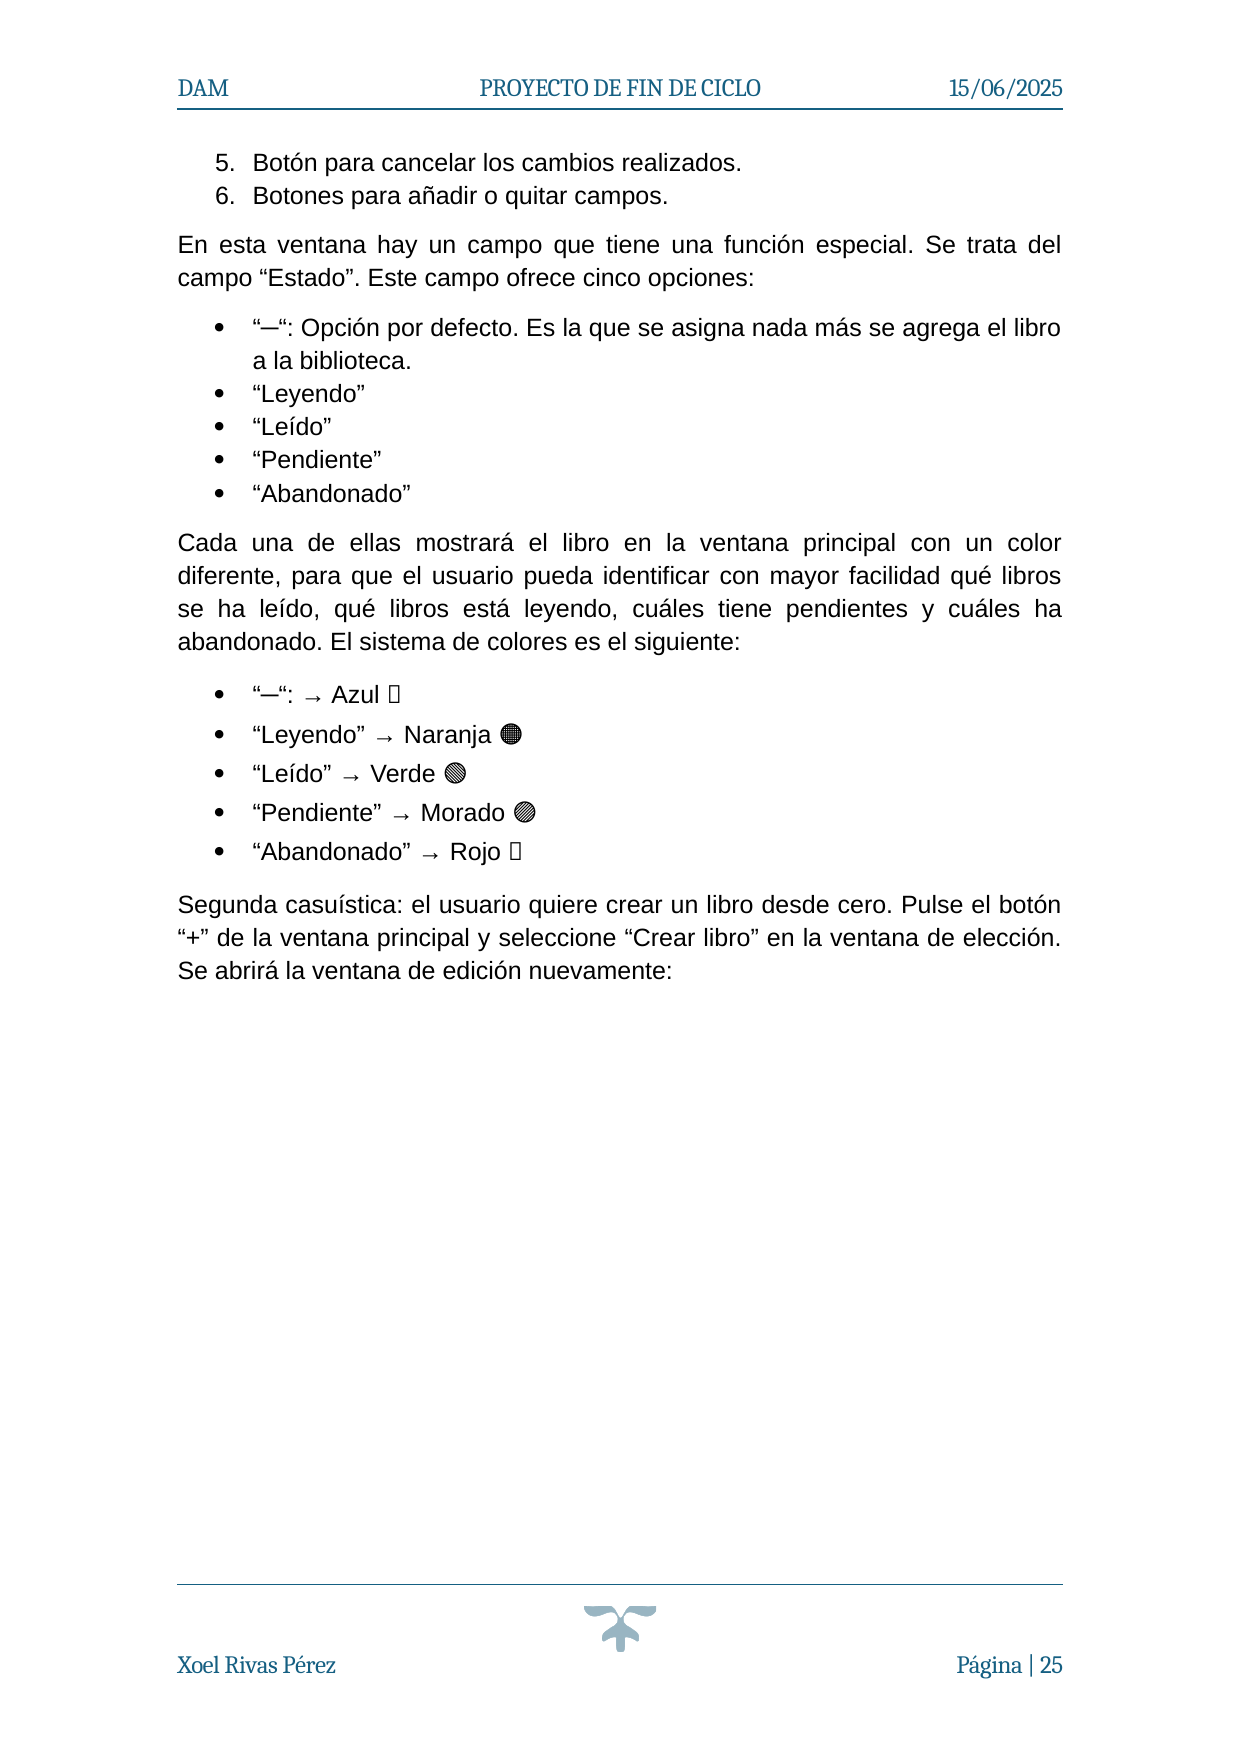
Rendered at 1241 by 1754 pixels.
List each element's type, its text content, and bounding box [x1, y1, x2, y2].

list Botón para cancelar los cambios realizados. [215, 148, 1063, 176]
list “Leyendo” [215, 379, 1063, 408]
list “Leyendo” → Naranja 🟠 [215, 716, 1063, 750]
text Segunda casuística: el usuario quiere crear un libro desde cero. Pulse el botón “+” de la ventana principal y seleccione “Crear libro” en la ventana de elección. Se abrirá la ventana de edición nuevamente: [177, 889, 1063, 984]
list “Leído” [215, 412, 1063, 441]
list Botones para añadir o quitar campos. [215, 181, 1063, 209]
text Cada una de ellas mostrará el libro en la ventana principal con un color diferente, para que el usuario pueda identificar con mayor facilidad qué libros se ha leído, qué libros está leyendo, cuáles tiene pendientes y cuáles ha abandonado. El sistema de colores es el siguiente: [177, 528, 1063, 656]
text En esta ventana hay un campo que tiene una función especial. Se trata del campo “Estado”. Este campo ofrece cinco opciones: [177, 230, 1063, 292]
list “Abandonado” → Rojo 🔴 [215, 834, 1063, 868]
list “Pendiente” [215, 445, 1063, 474]
list “Abandonado” [215, 478, 1063, 507]
list “─“: → Azul 🔵 [215, 677, 1063, 711]
list “─“: Opción por defecto. Es la que se asigna nada más se agrega el libro a la biblioteca. [215, 313, 1063, 375]
list “Pendiente” → Morado 🟣 [215, 794, 1063, 829]
list “Leído” → Verde 🟢 [215, 755, 1063, 789]
